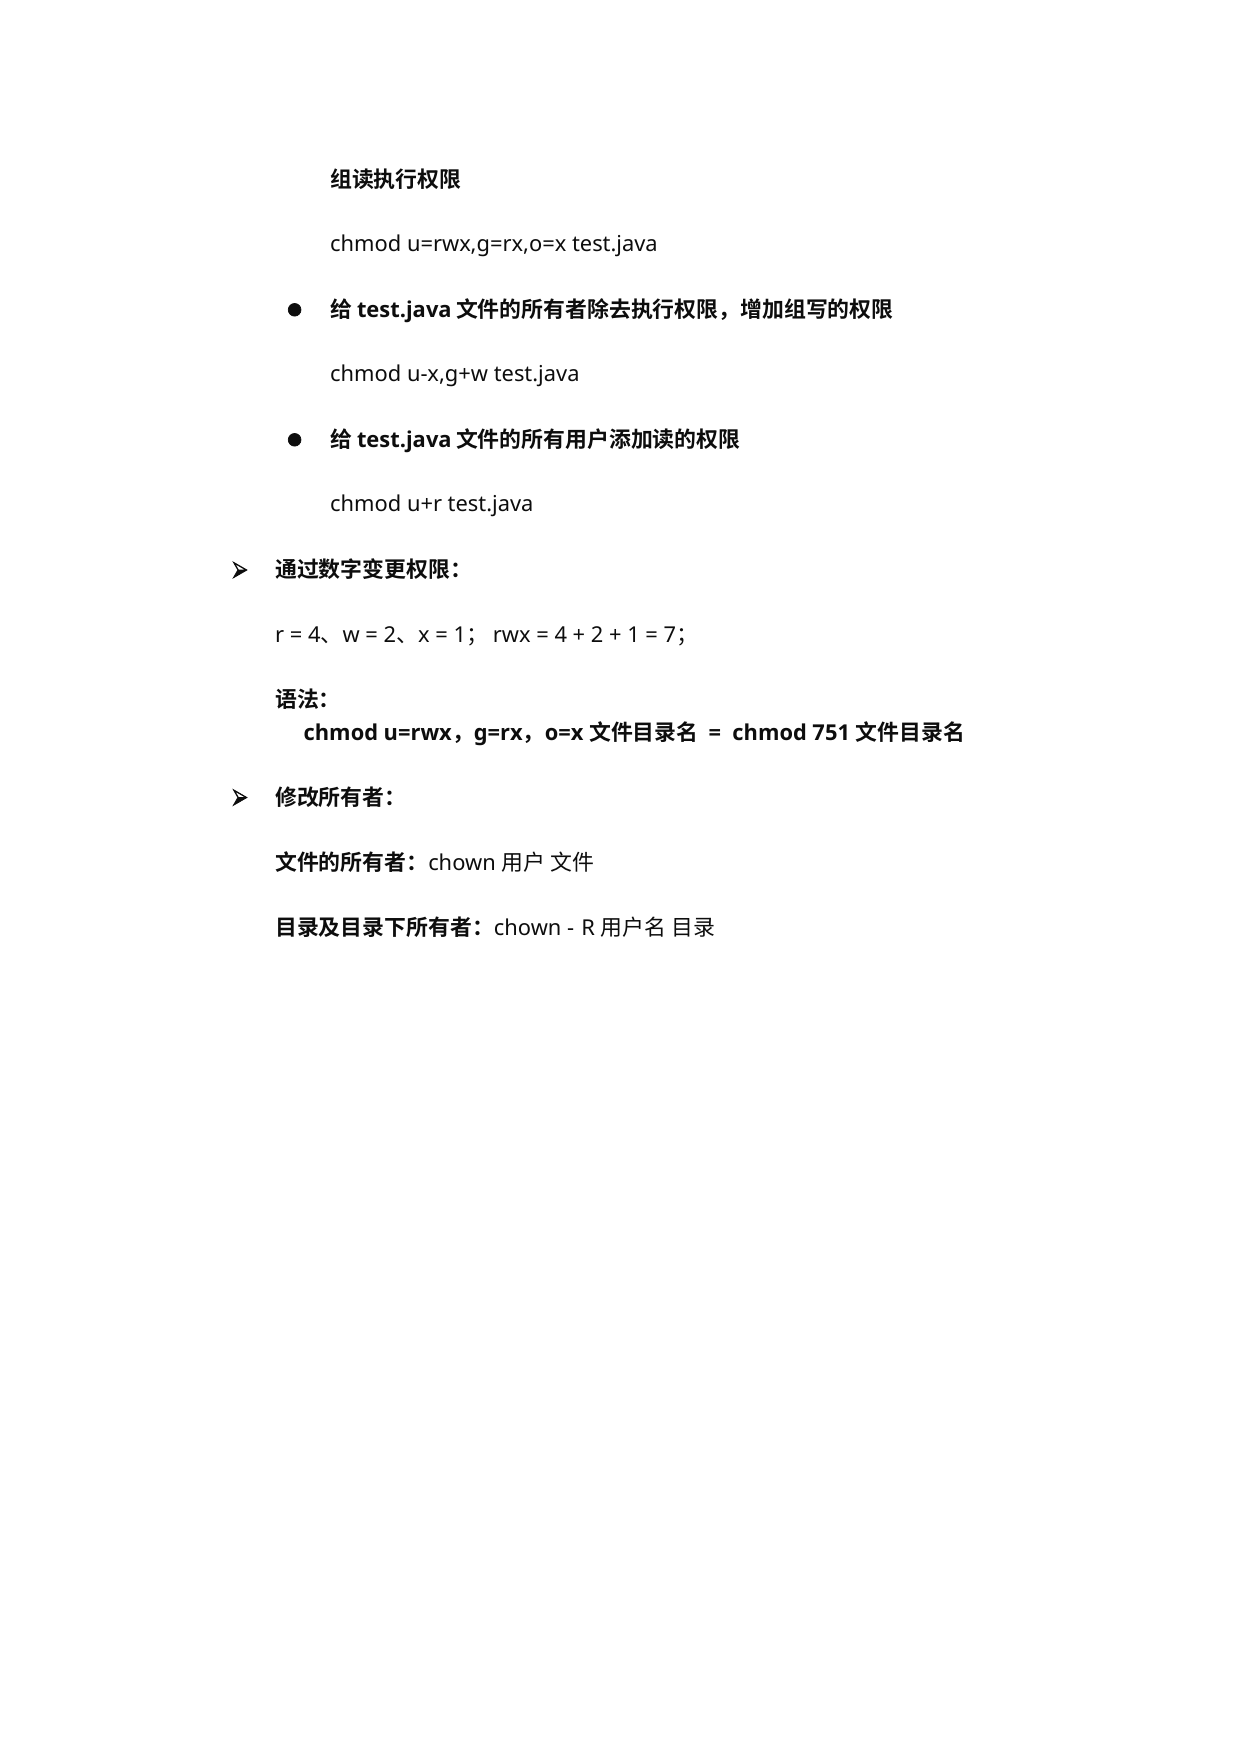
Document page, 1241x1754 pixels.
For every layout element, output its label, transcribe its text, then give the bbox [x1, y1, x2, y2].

list chmod u-x,g+w test.java [330, 357, 1053, 389]
list 语法： [275, 682, 1053, 714]
list 给 test.java文件的所有用户添加读的权限 [286, 422, 1053, 454]
text 文件的所有者：chown 用户 文件 [187, 844, 1053, 877]
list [286, 162, 1053, 194]
list r = 4、w = 2、x = 1； rwx = 4 + 2 + 1 = 7； [275, 617, 1053, 649]
list chmod u=rwx，g=rx，o=x 文件目录名 = chmod 751 文件目录名 [275, 714, 1053, 747]
list 通过数字变更权限： [231, 552, 1053, 584]
list 给 test.java文件的所有者除去执行权限，增加组写的权限 [286, 292, 1053, 324]
list chmod u=rwx,g=rx,o=x test.java [330, 227, 1053, 259]
list chmod u+r test.java [330, 487, 1053, 519]
list 修改所有者： [231, 779, 1053, 812]
text 目录及目录下所有者：chown - R 用户名 目录 [187, 909, 1053, 942]
